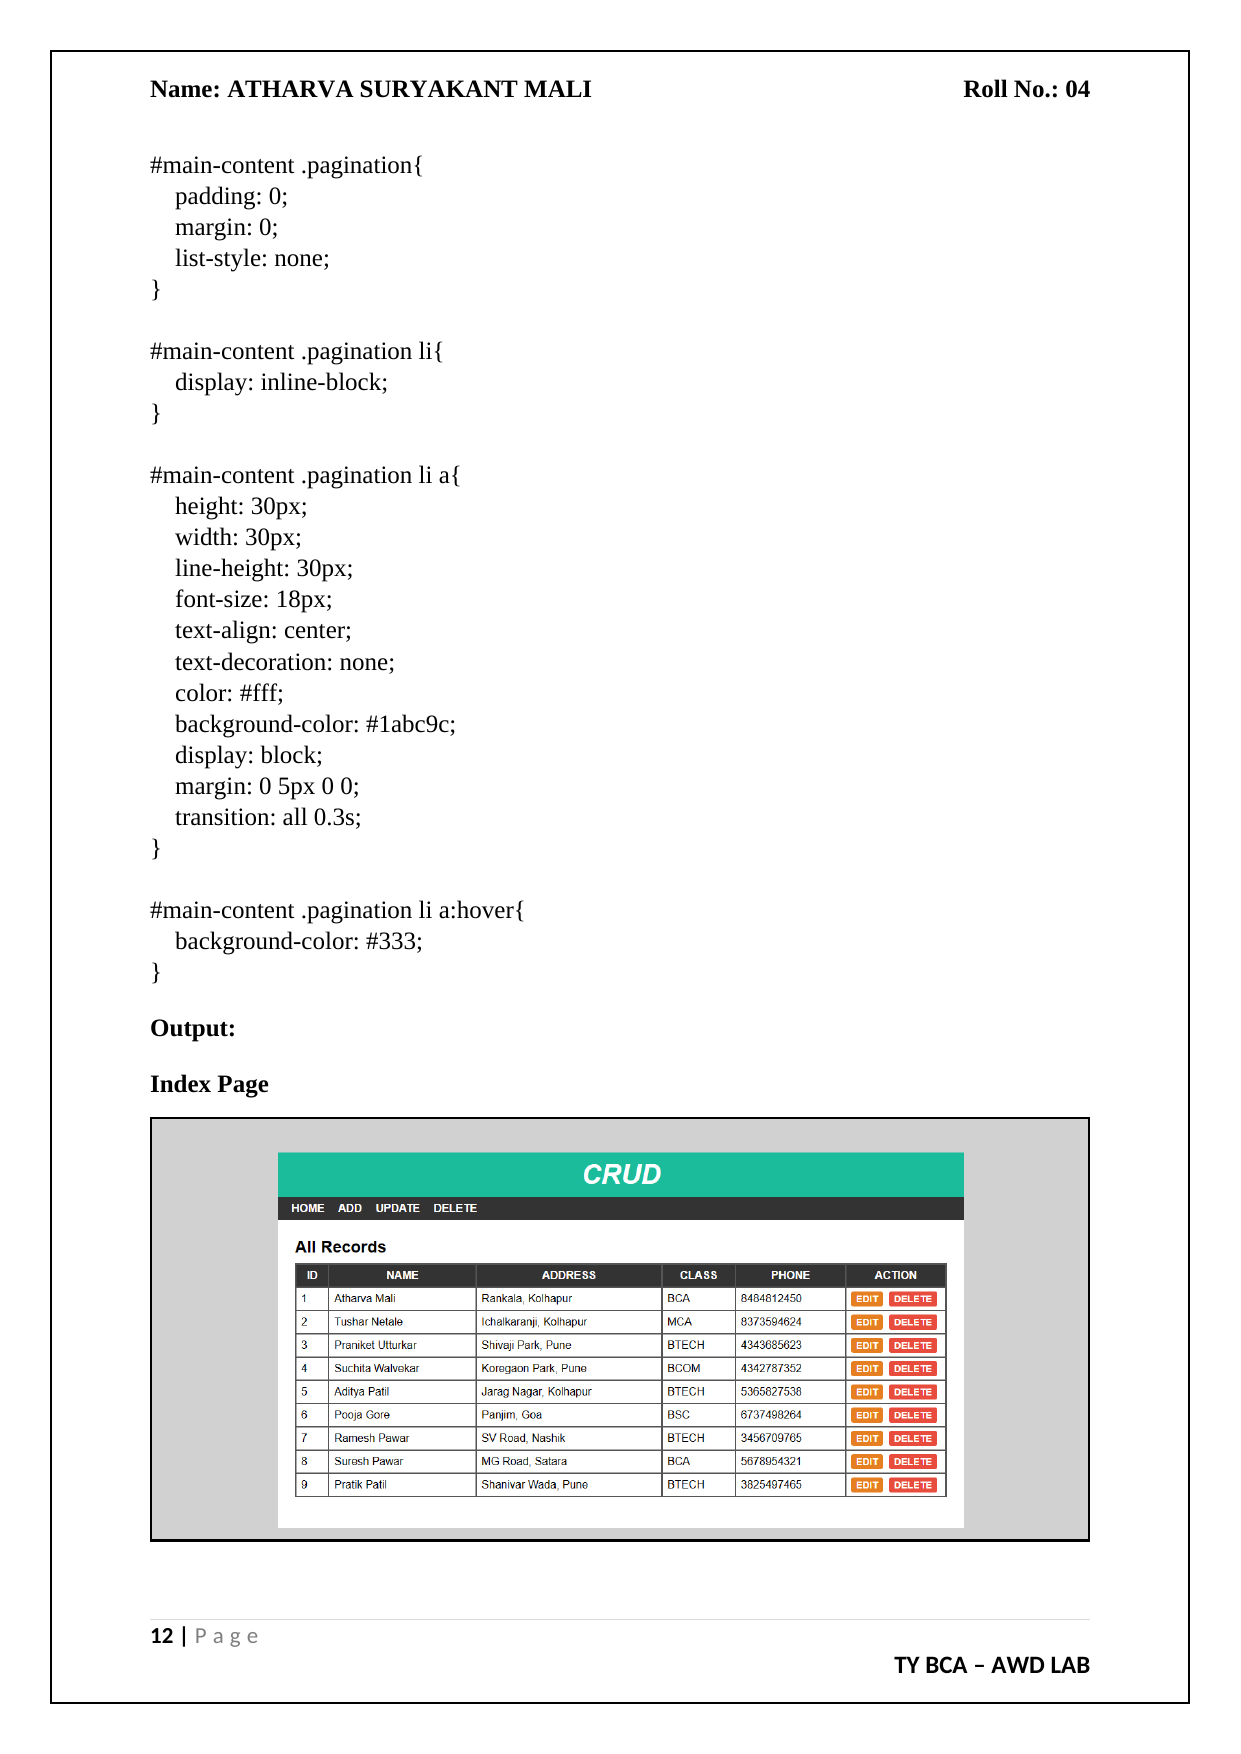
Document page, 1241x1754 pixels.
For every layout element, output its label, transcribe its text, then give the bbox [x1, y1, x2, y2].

text padding: 0; [150, 181, 1090, 210]
text margin: 0; [150, 212, 1090, 241]
text #main-content .pagination li a{ [150, 460, 1090, 489]
text font-size: 18px; [150, 584, 1090, 613]
text height: 30px; [150, 491, 1090, 520]
text } [150, 274, 1090, 303]
text width: 30px; [150, 522, 1090, 551]
text #main-content .pagination li a:hover{ [150, 895, 1090, 924]
text #main-content .pagination li{ [150, 336, 1090, 365]
text display: block; [150, 740, 1090, 768]
text Output: [150, 1013, 1090, 1042]
text color: #fff; [150, 678, 1090, 706]
text text-align: center; [150, 616, 1090, 644]
text Index Page [150, 1069, 1090, 1098]
text background-color: #1abc9c; [150, 709, 1090, 737]
text transition: all 0.3s; [150, 802, 1090, 831]
text } [150, 833, 1090, 862]
text list-style: none; [150, 243, 1090, 272]
text #main-content .pagination{ [150, 150, 1090, 179]
text margin: 0 5px 0 0; [150, 771, 1090, 799]
text text-decoration: none; [150, 647, 1090, 675]
text line-height: 30px; [150, 553, 1090, 582]
text background-color: #333; [150, 926, 1090, 955]
text } [150, 957, 1090, 986]
picture [152, 1119, 1088, 1539]
text } [150, 398, 1090, 427]
text display: inline-block; [150, 367, 1090, 396]
